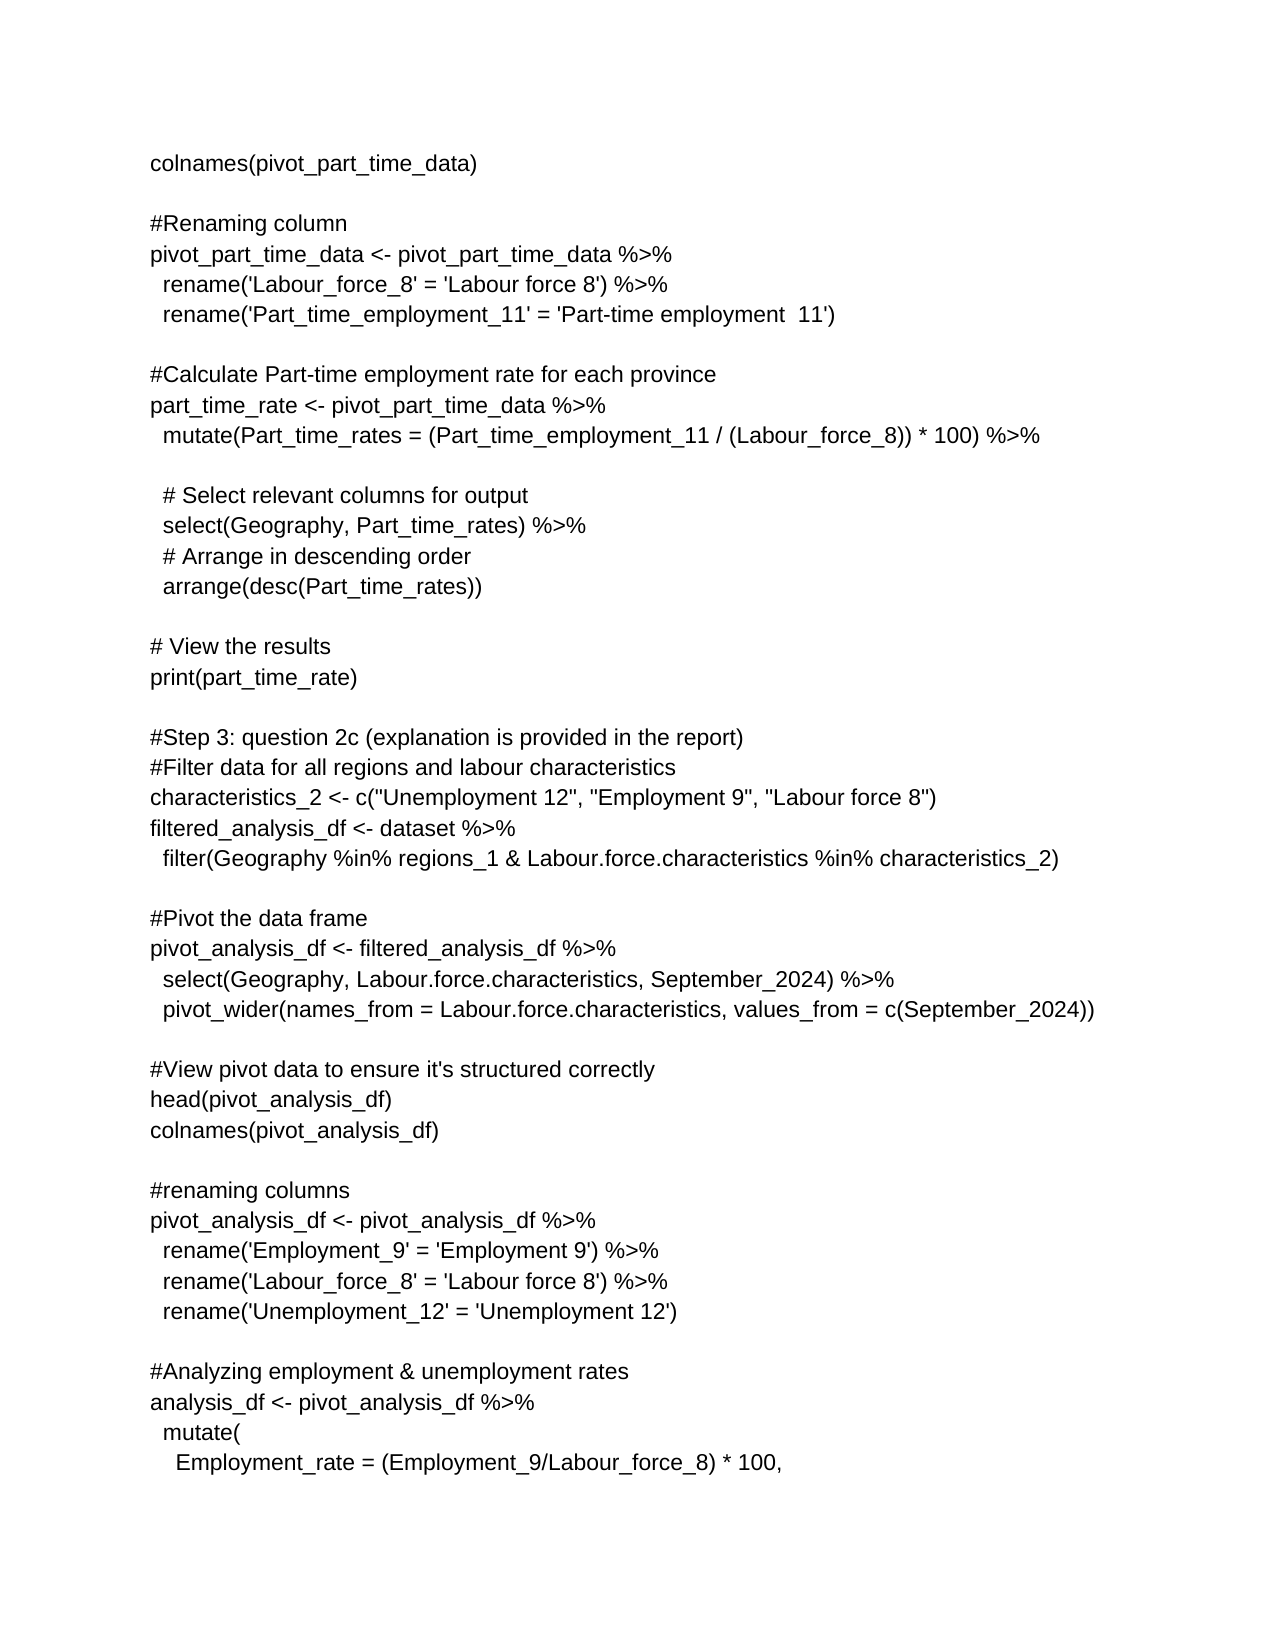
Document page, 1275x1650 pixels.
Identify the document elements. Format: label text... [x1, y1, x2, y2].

text rename('Unemployment_12' = 'Unemployment 12') [150, 1298, 1125, 1324]
text #Filter data for all regions and labour characteristics [150, 754, 1125, 781]
text rename('Labour_force_8' = 'Labour force 8') %>% [150, 1268, 1125, 1294]
text pivot_part_time_data <- pivot_part_time_data %>% [150, 241, 1125, 267]
text arrange(desc(Part_time_rates)) [150, 573, 1125, 599]
text characteristics_2 <- c("Unemployment 12", "Employment 9", "Labour force 8") [150, 784, 1125, 811]
text #renaming columns [150, 1177, 1125, 1203]
text rename('Employment_9' = 'Employment 9') %>% [150, 1237, 1125, 1264]
text mutate( [150, 1419, 1125, 1445]
text part_time_rate <- pivot_part_time_data %>% [150, 392, 1125, 418]
text pivot_wider(names_from = Labour.force.characteristics, values_from = c(September_2024)) [150, 996, 1125, 1022]
text #View pivot data to ensure it's structured correctly [150, 1056, 1125, 1083]
text #Step 3: question 2c (explanation is provided in the report) [150, 724, 1125, 750]
text head(pivot_analysis_df) [150, 1086, 1125, 1113]
text colnames(pivot_analysis_df) [150, 1117, 1125, 1143]
text #Renaming column [150, 210, 1125, 237]
text pivot_analysis_df <- pivot_analysis_df %>% [150, 1207, 1125, 1234]
text #Calculate Part-time employment rate for each province [150, 361, 1125, 388]
text select(Geography, Labour.force.characteristics, September_2024) %>% [150, 966, 1125, 992]
text select(Geography, Part_time_rates) %>% [150, 512, 1125, 539]
text rename('Labour_force_8' = 'Labour force 8') %>% [150, 271, 1125, 297]
text # Arrange in descending order [150, 543, 1125, 569]
text print(part_time_rate) [150, 663, 1125, 690]
text pivot_analysis_df <- filtered_analysis_df %>% [150, 935, 1125, 962]
text Employment_rate = (Employment_9/Labour_force_8) * 100, [150, 1449, 1125, 1475]
text analysis_df <- pivot_analysis_df %>% [150, 1388, 1125, 1415]
text rename('Part_time_employment_11' = 'Part-time employment 11') [150, 301, 1125, 327]
text mutate(Part_time_rates = (Part_time_employment_11 / (Labour_force_8)) * 100) %>% [150, 422, 1125, 448]
text #Pivot the data frame [150, 905, 1125, 932]
text # View the results [150, 633, 1125, 660]
text filter(Geography %in% regions_1 & Labour.force.characteristics %in% characteristics_2) [150, 845, 1125, 871]
text #Analyzing employment & unemployment rates [150, 1358, 1125, 1385]
text # Select relevant columns for output [150, 482, 1125, 509]
text filtered_analysis_df <- dataset %>% [150, 814, 1125, 841]
text colnames(pivot_part_time_data) [150, 150, 1125, 176]
